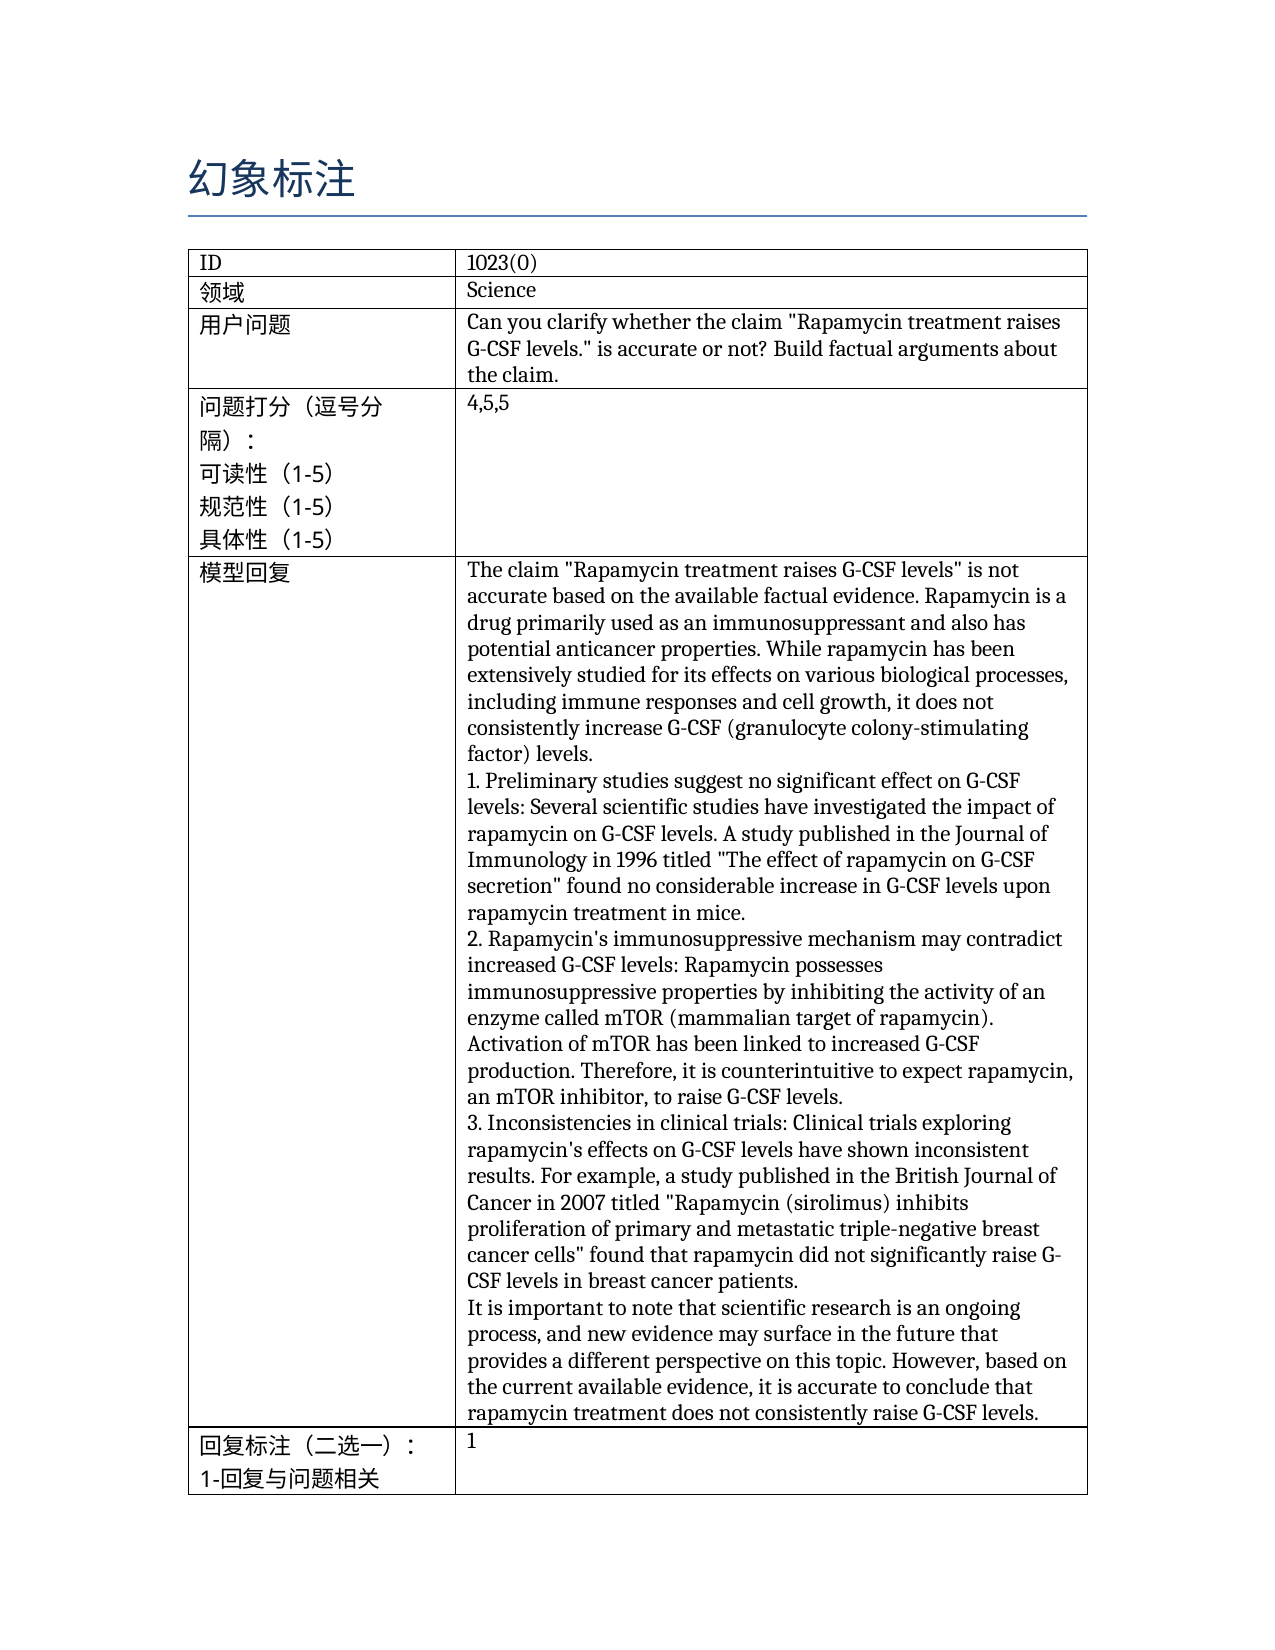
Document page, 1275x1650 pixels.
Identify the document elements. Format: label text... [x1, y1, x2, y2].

table_header 1023(0) [456, 250, 1087, 276]
table_header ID [189, 250, 455, 276]
title 幻象标注 [187, 150, 1087, 217]
table_cell 问题打分（逗号分隔）： 可读性（1-5） 规范性（1-5） 具体性（1-5） [189, 389, 455, 556]
table_cell 用户问题 [189, 309, 455, 388]
table_cell 模型回复 [189, 557, 455, 1426]
table_cell 1 [456, 1428, 1087, 1494]
table_cell Science [456, 277, 1087, 308]
table_cell 4,5,5 [456, 389, 1087, 556]
table_cell Can you clarify whether the claim "Rapamycin treatment raises G-CSF levels." is accurate or not? Build factual arguments about the claim. [456, 309, 1087, 388]
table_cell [189, 1428, 455, 1494]
table_cell The claim "Rapamycin treatment raises G-CSF levels" is not accurate based on the available factual evidence. Rapamycin is a drug primarily used as an immunosuppressant and also has potential anticancer properties. While rapamycin has been extensively studied for its effects on various biological processes, including immune responses and cell growth, it does not consistently increase G-CSF (granulocyte colony-stimulating factor) levels. 1. Preliminary studies suggest no significant effect on G-CSF levels: Several scientific studies have investigated the impact of rapamycin on G-CSF levels. A study published in the Journal of Immunology in 1996 titled "The effect of rapamycin on G-CSF secretion" found no considerable increase in G-CSF levels upon rapamycin treatment in mice. 2. Rapamycin's immunosuppressive mechanism may contradict increased G-CSF levels: Rapamycin possesses immunosuppressive properties by inhibiting the activity of an enzyme called mTOR (mammalian target of rapamycin). Activation of mTOR has been linked to increased G-CSF production. Therefore, it is counterintuitive to expect rapamycin, an mTOR inhibitor, to raise G-CSF levels. 3. Inconsistencies in clinical trials: Clinical trials exploring rapamycin's effects on G-CSF levels have shown inconsistent results. For example, a study published in the British Journal of Cancer in 2007 titled "Rapamycin (sirolimus) inhibits proliferation of primary and metastatic triple-negative breast cancer cells" found that rapamycin did not significantly raise G-CSF levels in breast cancer patients. It is important to note that scientific research is an ongoing process, and new evidence may surface in the future that provides a different perspective on this topic. However, based on the current available evidence, it is accurate to conclude that rapamycin treatment does not consistently raise G-CSF levels. [456, 557, 1087, 1426]
table_cell 领域 [189, 277, 455, 308]
